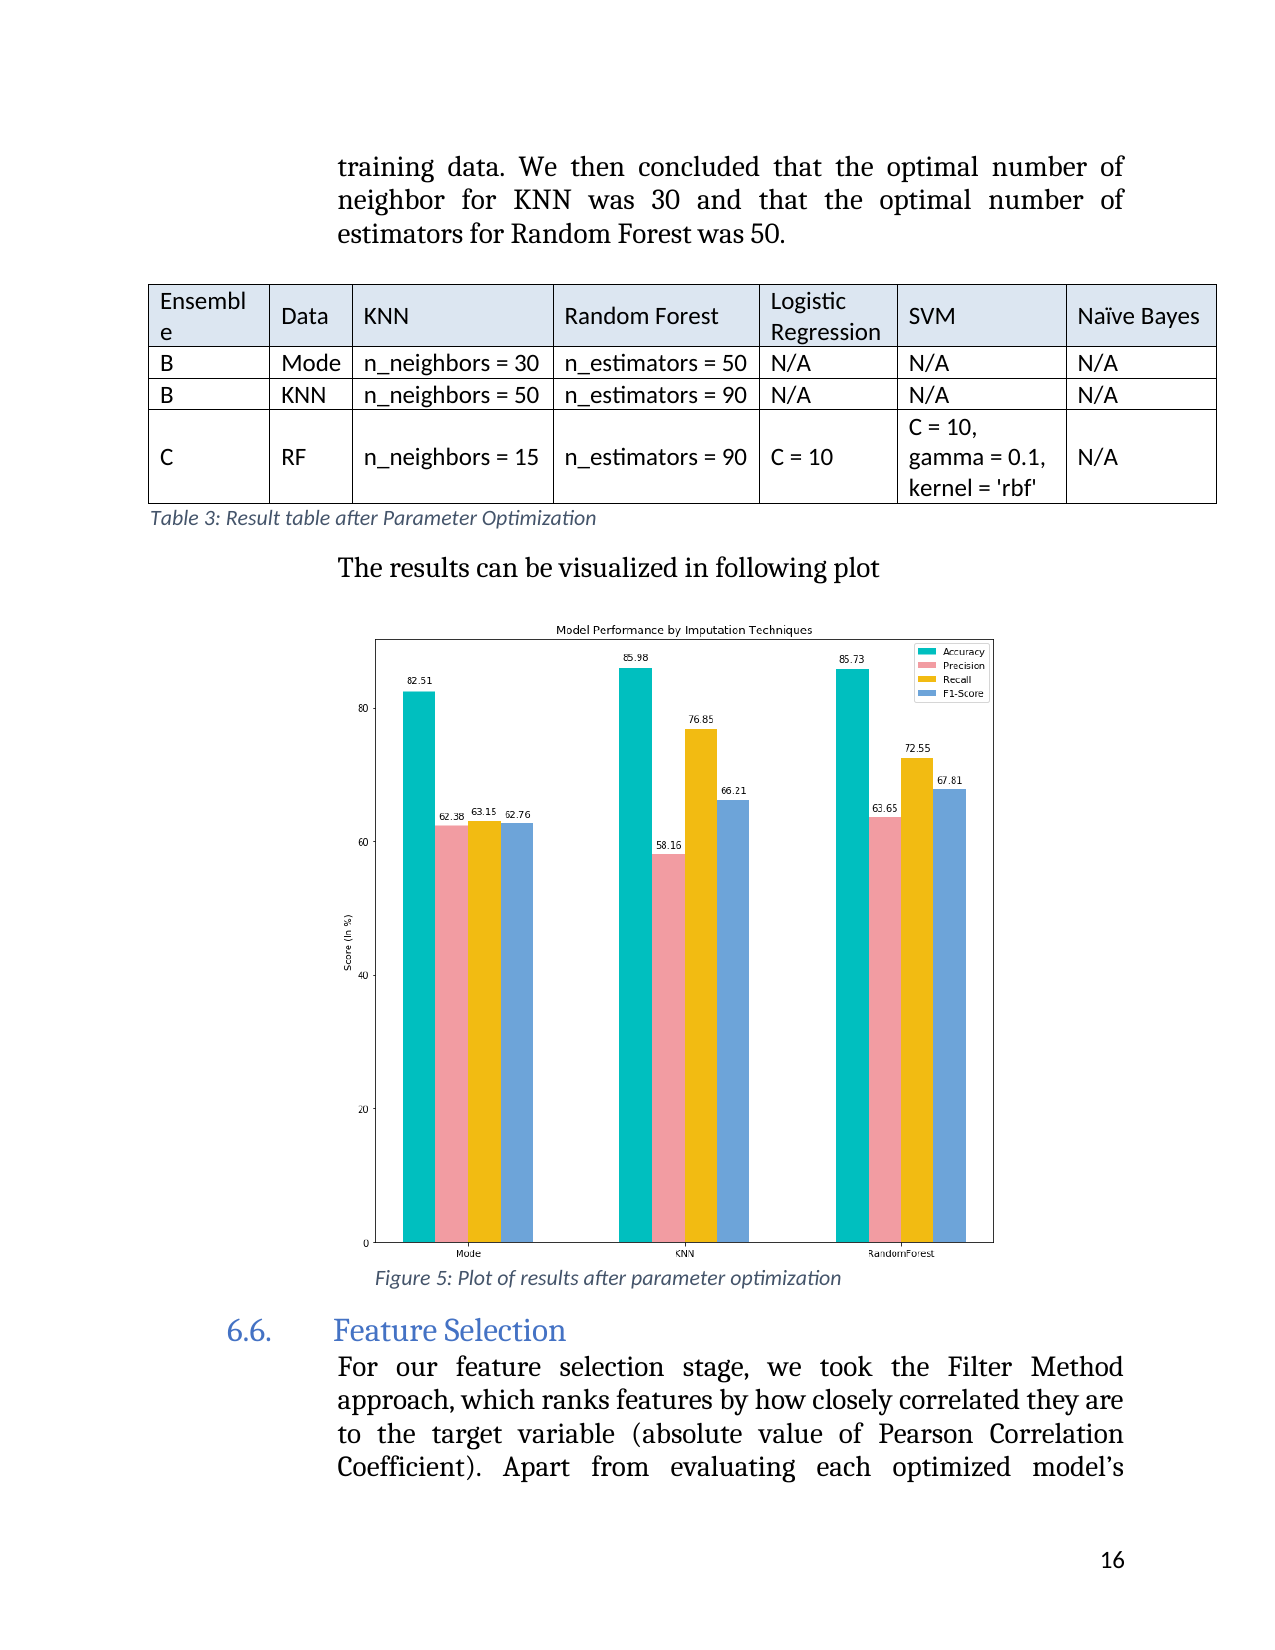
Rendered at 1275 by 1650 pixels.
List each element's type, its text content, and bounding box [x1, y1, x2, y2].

text For our feature selection stage, we took the Filter Method approach, which ranks features by how closely correlated they are to the target variable (absolute value of Pearson Correlation Coefficient). Apart from evaluating each optimized model’s performance by how well it fared when predicting with all features, we ran three additional tests to determine whether curating the amount and correlational relevance of each feature would improve our results. Each of these additional runs had a preset amount of features as ranked by their absolute correlation value to the target variable: (1) test model with the first 20 most correlated features, (2) test model with the first 40 most correlated features, (3) and test model with the first 60 correlated features. These results were then compared to the performance results generated by using all features. [337, 881, 1125, 1351]
text Reducing the number of features only improved the performance for the KNN Data, Ensemble B pairing, with the optimal feature number being 60. [337, 1384, 1125, 1485]
picture [337, 150, 1003, 796]
list Feature Selection [225, 843, 1125, 881]
